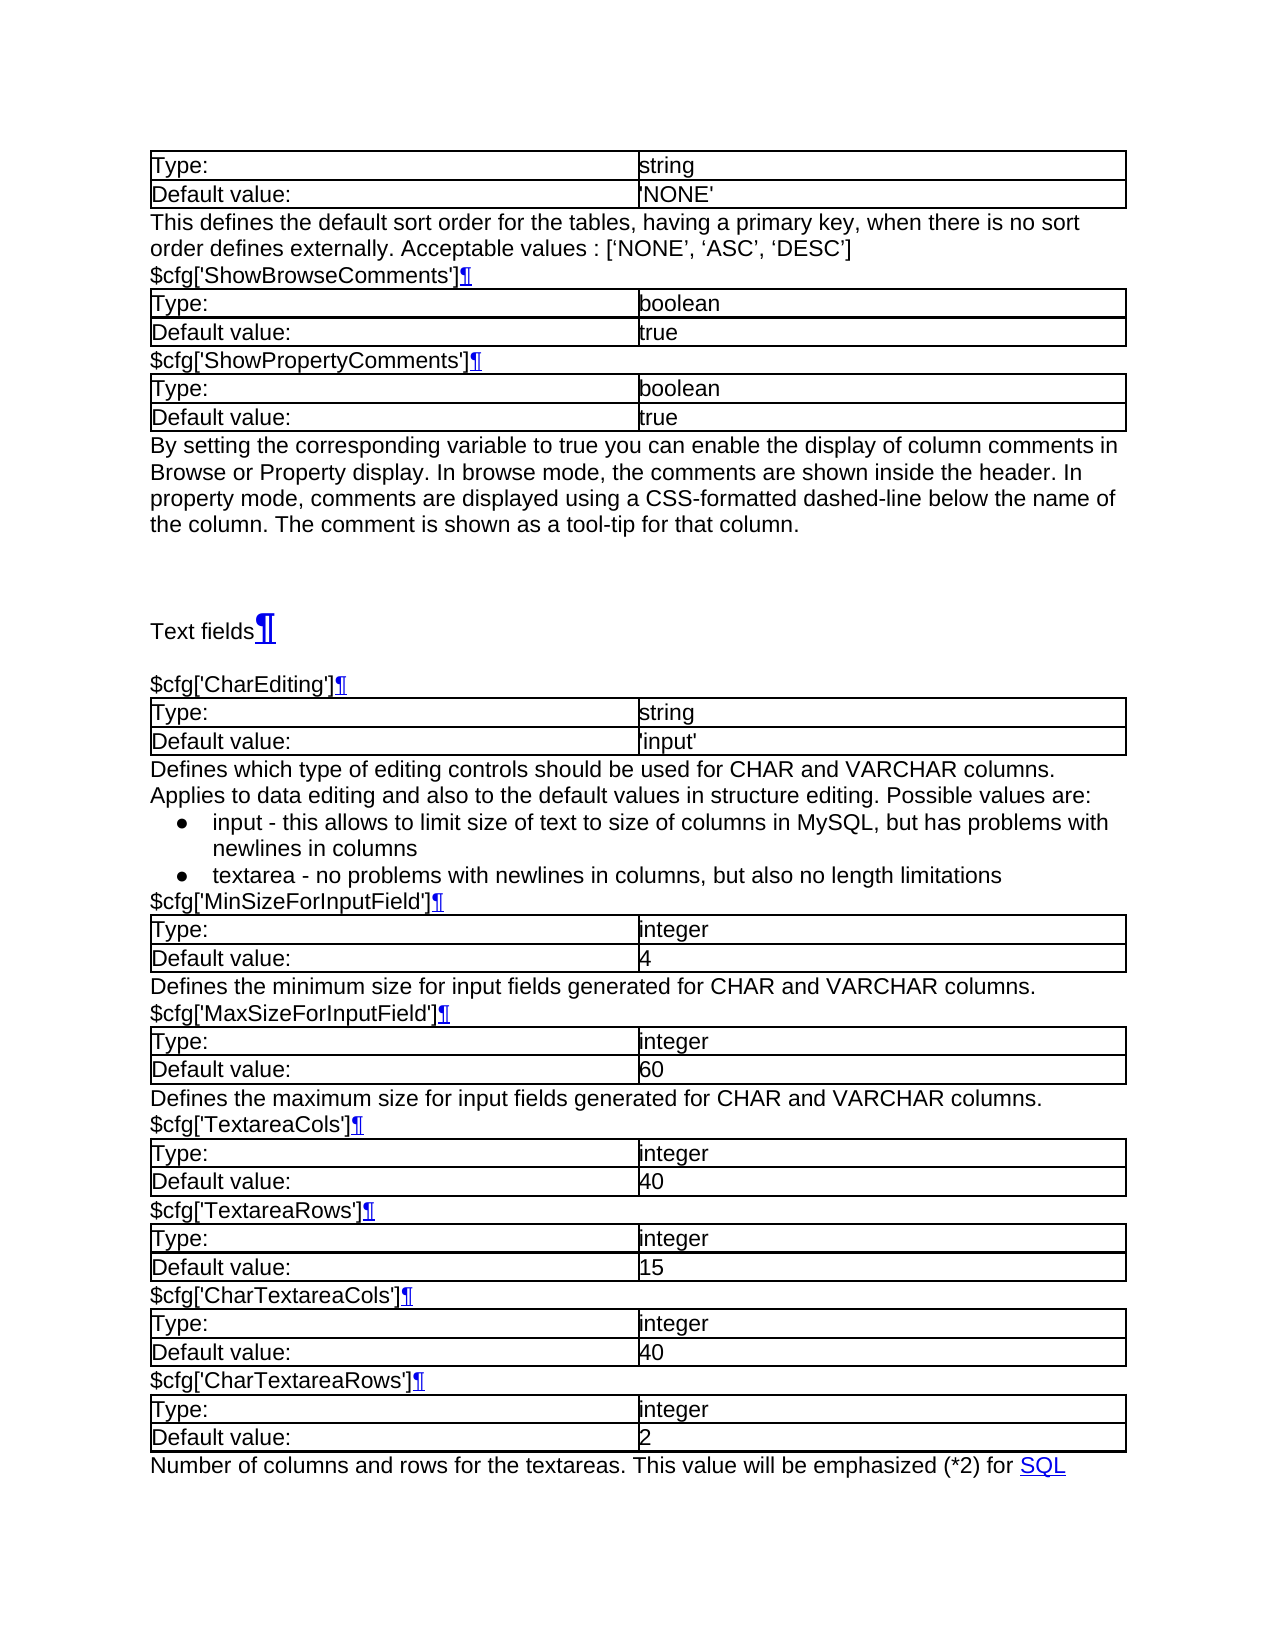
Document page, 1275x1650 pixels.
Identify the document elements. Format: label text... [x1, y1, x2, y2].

list textarea - no problems with newlines in columns, but also no length limitations [175, 862, 1125, 888]
table_cell true [640, 404, 1125, 430]
table_header string [640, 699, 1125, 726]
table_cell 'input' [640, 728, 1125, 754]
text This defines the default sort order for the tables, having a primary key, when there is no sort order defines externally. Acceptable values : [‘NONE’, ‘ASC’, ‘DESC’] [150, 209, 1125, 262]
table_cell Default value: [152, 1056, 638, 1083]
table_header Type: [152, 1028, 638, 1054]
table_header Type: [152, 1225, 638, 1251]
table_cell 4 [640, 945, 1125, 971]
text Defines the maximum size for input fields generated for CHAR and VARCHAR columns. [150, 1085, 1125, 1111]
text $cfg['CharTextareaCols']¶ [150, 1282, 1125, 1308]
table_header Type: [152, 152, 638, 178]
table_cell 2 [640, 1424, 1125, 1450]
table_header integer [640, 1225, 1125, 1251]
table_header integer [640, 1140, 1125, 1166]
text Defines which type of editing controls should be used for CHAR and VARCHAR columns. Applies to data editing and also to the default values in structure editing. Possible values are: [150, 756, 1125, 809]
table_header string [640, 152, 1125, 178]
text By setting the corresponding variable to true you can enable the display of column comments in Browse or Property display. In browse mode, the comments are shown inside the header. In property mode, comments are displayed using a CSS-formatted dashed-line below the name of the column. The comment is shown as a tool-tip for that column. [150, 432, 1125, 538]
text $cfg['MaxSizeForInputField']¶ [150, 999, 1125, 1026]
table_header boolean [640, 290, 1125, 316]
table_cell 60 [640, 1056, 1125, 1083]
text $cfg['TextareaCols']¶ [150, 1111, 1125, 1138]
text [150, 1453, 1125, 1479]
table_cell 15 [640, 1254, 1125, 1280]
table_cell Default value: [152, 728, 638, 754]
table_cell Default value: [152, 404, 638, 430]
text $cfg['CharTextareaRows']¶ [150, 1367, 1125, 1393]
table_header Type: [152, 290, 638, 316]
table_cell true [640, 319, 1125, 345]
text $cfg['ShowPropertyComments']¶ [150, 347, 1125, 373]
table_header Type: [152, 916, 638, 943]
table_header Type: [152, 699, 638, 726]
text $cfg['CharEditing']¶ [150, 671, 1125, 697]
table_cell Default value: [152, 319, 638, 345]
text $cfg['ShowBrowseComments']¶ [150, 262, 1125, 288]
table_header integer [640, 1310, 1125, 1337]
text Text fields¶ [150, 604, 1125, 647]
text Defines the minimum size for input fields generated for CHAR and VARCHAR columns. [150, 973, 1125, 999]
text $cfg['TextareaRows']¶ [150, 1197, 1125, 1223]
table_cell Default value: [152, 945, 638, 971]
table_cell 'NONE' [640, 181, 1125, 207]
table_header Type: [152, 1310, 638, 1337]
table_cell Default value: [152, 1339, 638, 1365]
table_header Type: [152, 1140, 638, 1166]
table_cell Default value: [152, 1254, 638, 1280]
table_header Type: [152, 1396, 638, 1422]
table_cell Default value: [152, 1168, 638, 1194]
table_header Type: [152, 375, 638, 402]
table_header boolean [640, 375, 1125, 402]
table_header integer [640, 1396, 1125, 1422]
table_header integer [640, 1028, 1125, 1054]
text $cfg['MinSizeForInputField']¶ [150, 888, 1125, 914]
table_cell 40 [640, 1339, 1125, 1365]
table_cell 40 [640, 1168, 1125, 1194]
table_cell Default value: [152, 1424, 638, 1450]
table_cell Default value: [152, 181, 638, 207]
list input - this allows to limit size of text to size of columns in MySQL, but has problems with newlines in columns [175, 809, 1125, 862]
table_header integer [640, 916, 1125, 943]
